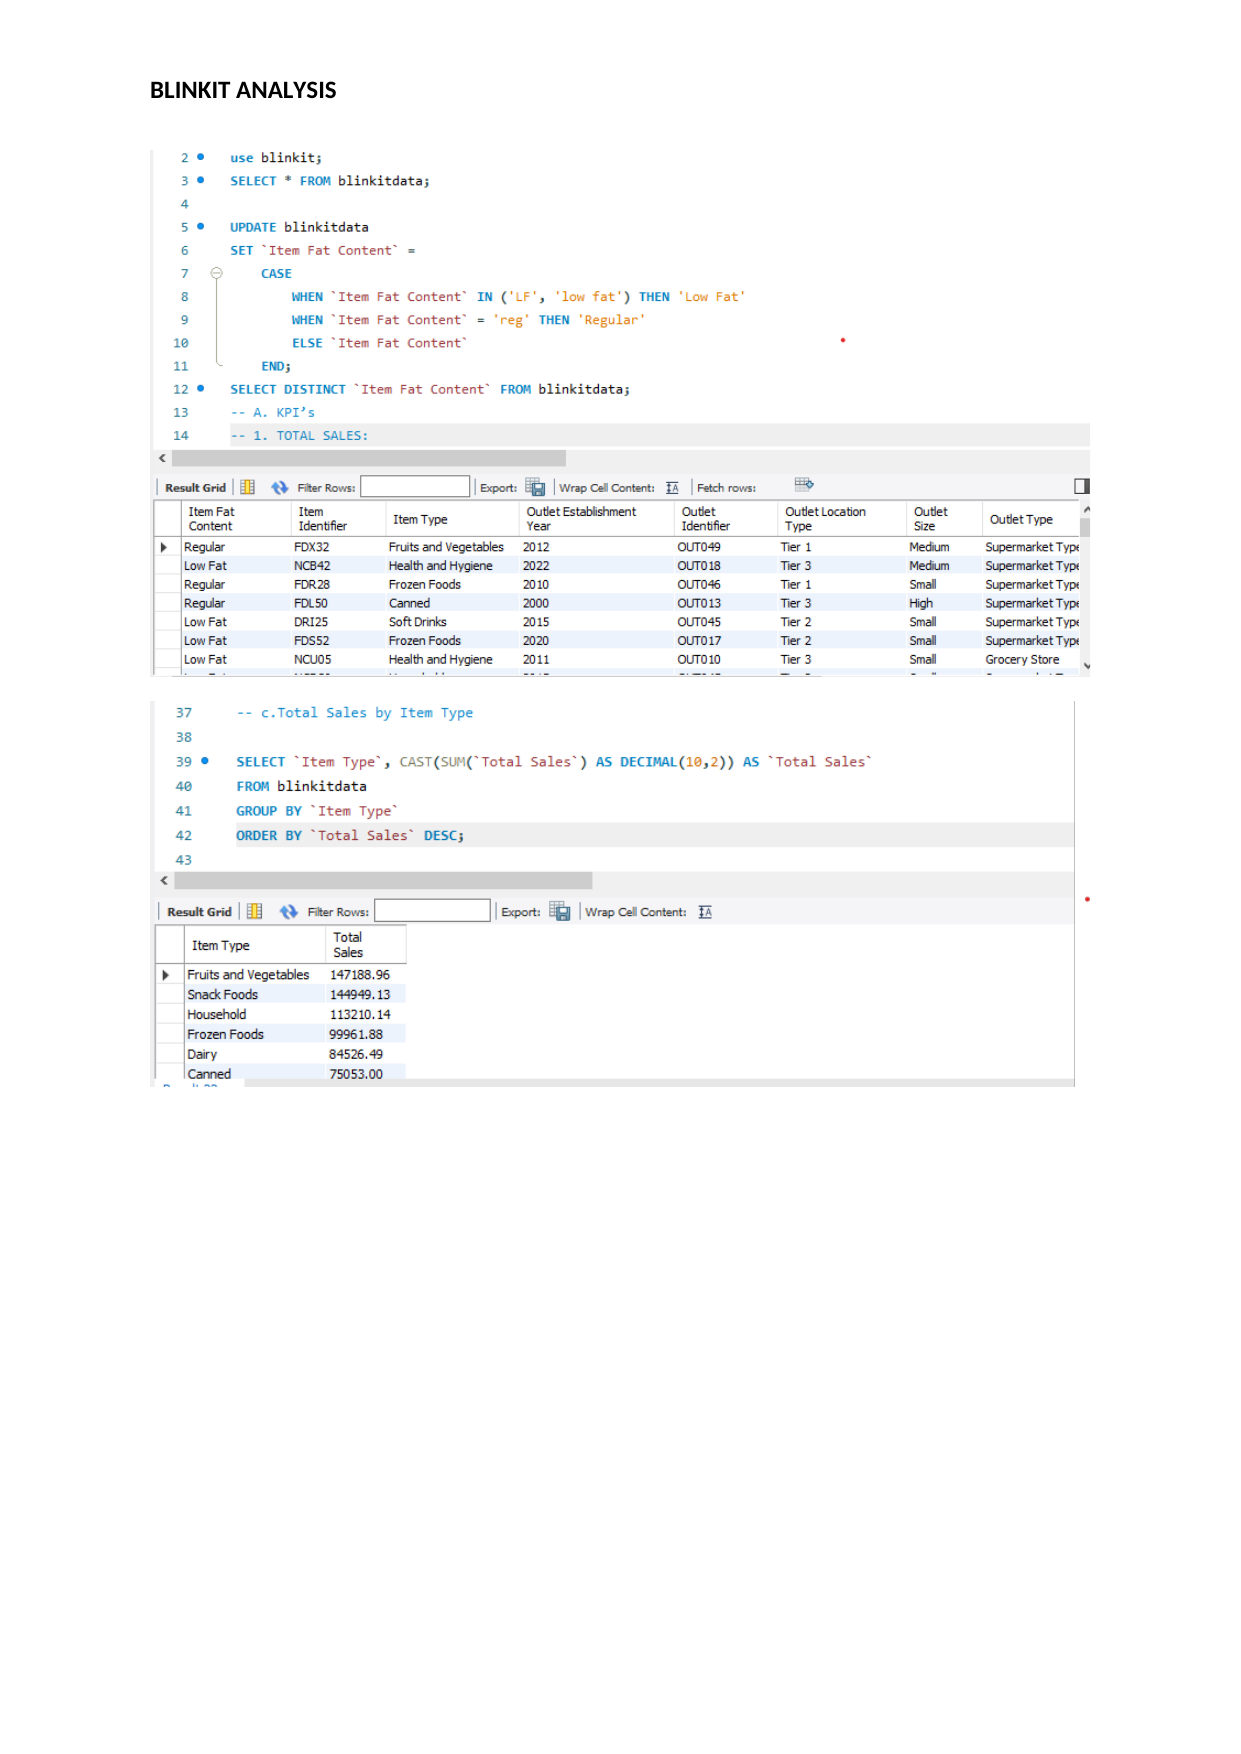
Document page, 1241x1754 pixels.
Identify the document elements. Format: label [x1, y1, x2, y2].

picture [150, 701, 1091, 1087]
picture [150, 150, 1091, 677]
